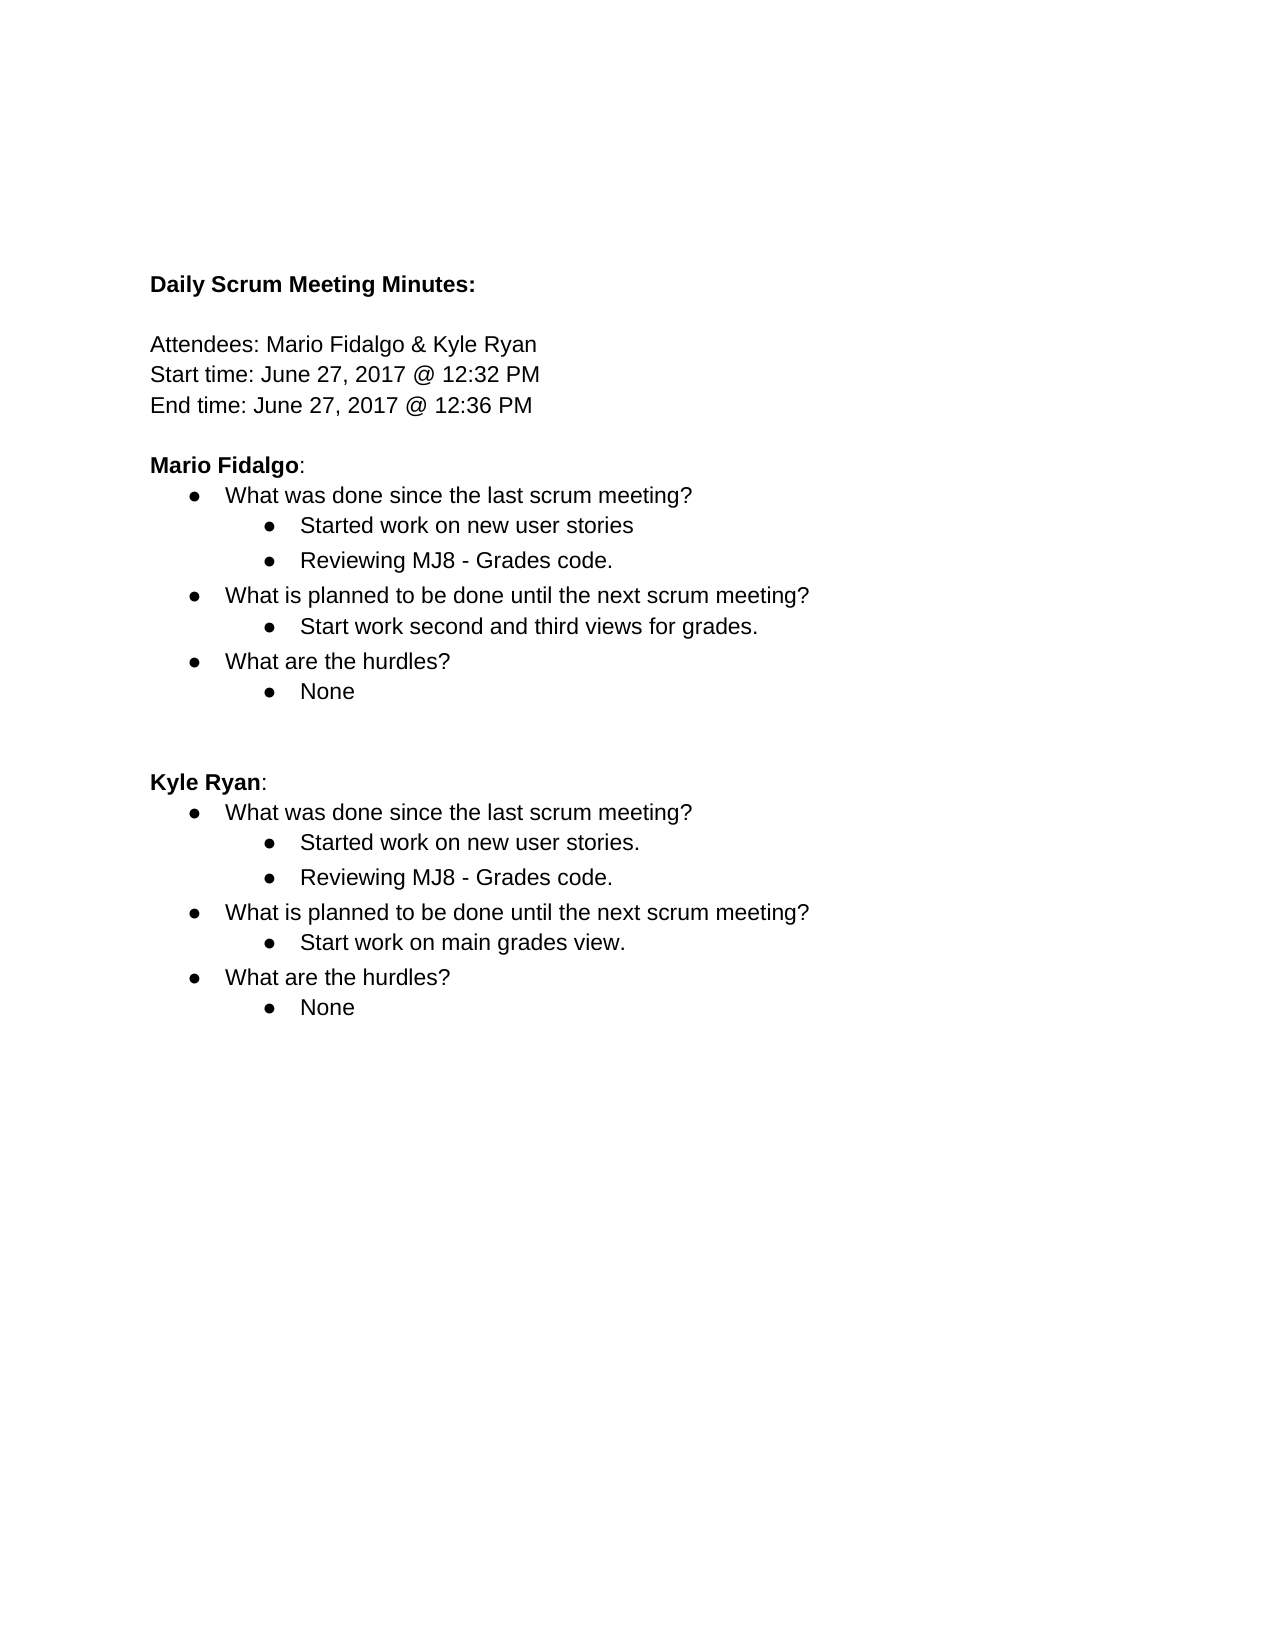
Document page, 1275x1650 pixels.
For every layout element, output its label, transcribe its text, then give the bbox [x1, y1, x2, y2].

list Started work on new user stories. [225, 829, 1125, 855]
list What are the hurdles? [187, 964, 1125, 991]
text Mario Fidalgo: [150, 452, 1125, 478]
text Kyle Ryan: [150, 768, 1125, 795]
list What are the hurdles? [187, 648, 1125, 674]
list What was done since the last scrum meeting? [187, 799, 1125, 825]
list Reviewing MJ8 - Grades code. [225, 864, 1125, 890]
text Daily Scrum Meeting Minutes: [150, 271, 1125, 297]
list What is planned to be done until the next scrum meeting? [187, 582, 1125, 609]
list None [225, 994, 1125, 1021]
list Started work on new user stories [225, 512, 1125, 539]
list None [225, 678, 1125, 704]
text Start time: June 27, 2017 @ 12:32 PM [150, 361, 1125, 388]
list Start work on main grades view. [225, 929, 1125, 956]
list What is planned to be done until the next scrum meeting? [187, 899, 1125, 925]
text Attendees: Mario Fidalgo & Kyle Ryan [150, 331, 1125, 358]
list Start work second and third views for grades. [225, 613, 1125, 639]
list Reviewing MJ8 - Grades code. [225, 547, 1125, 574]
list What was done since the last scrum meeting? [187, 482, 1125, 509]
text End time: June 27, 2017 @ 12:36 PM [150, 392, 1125, 418]
